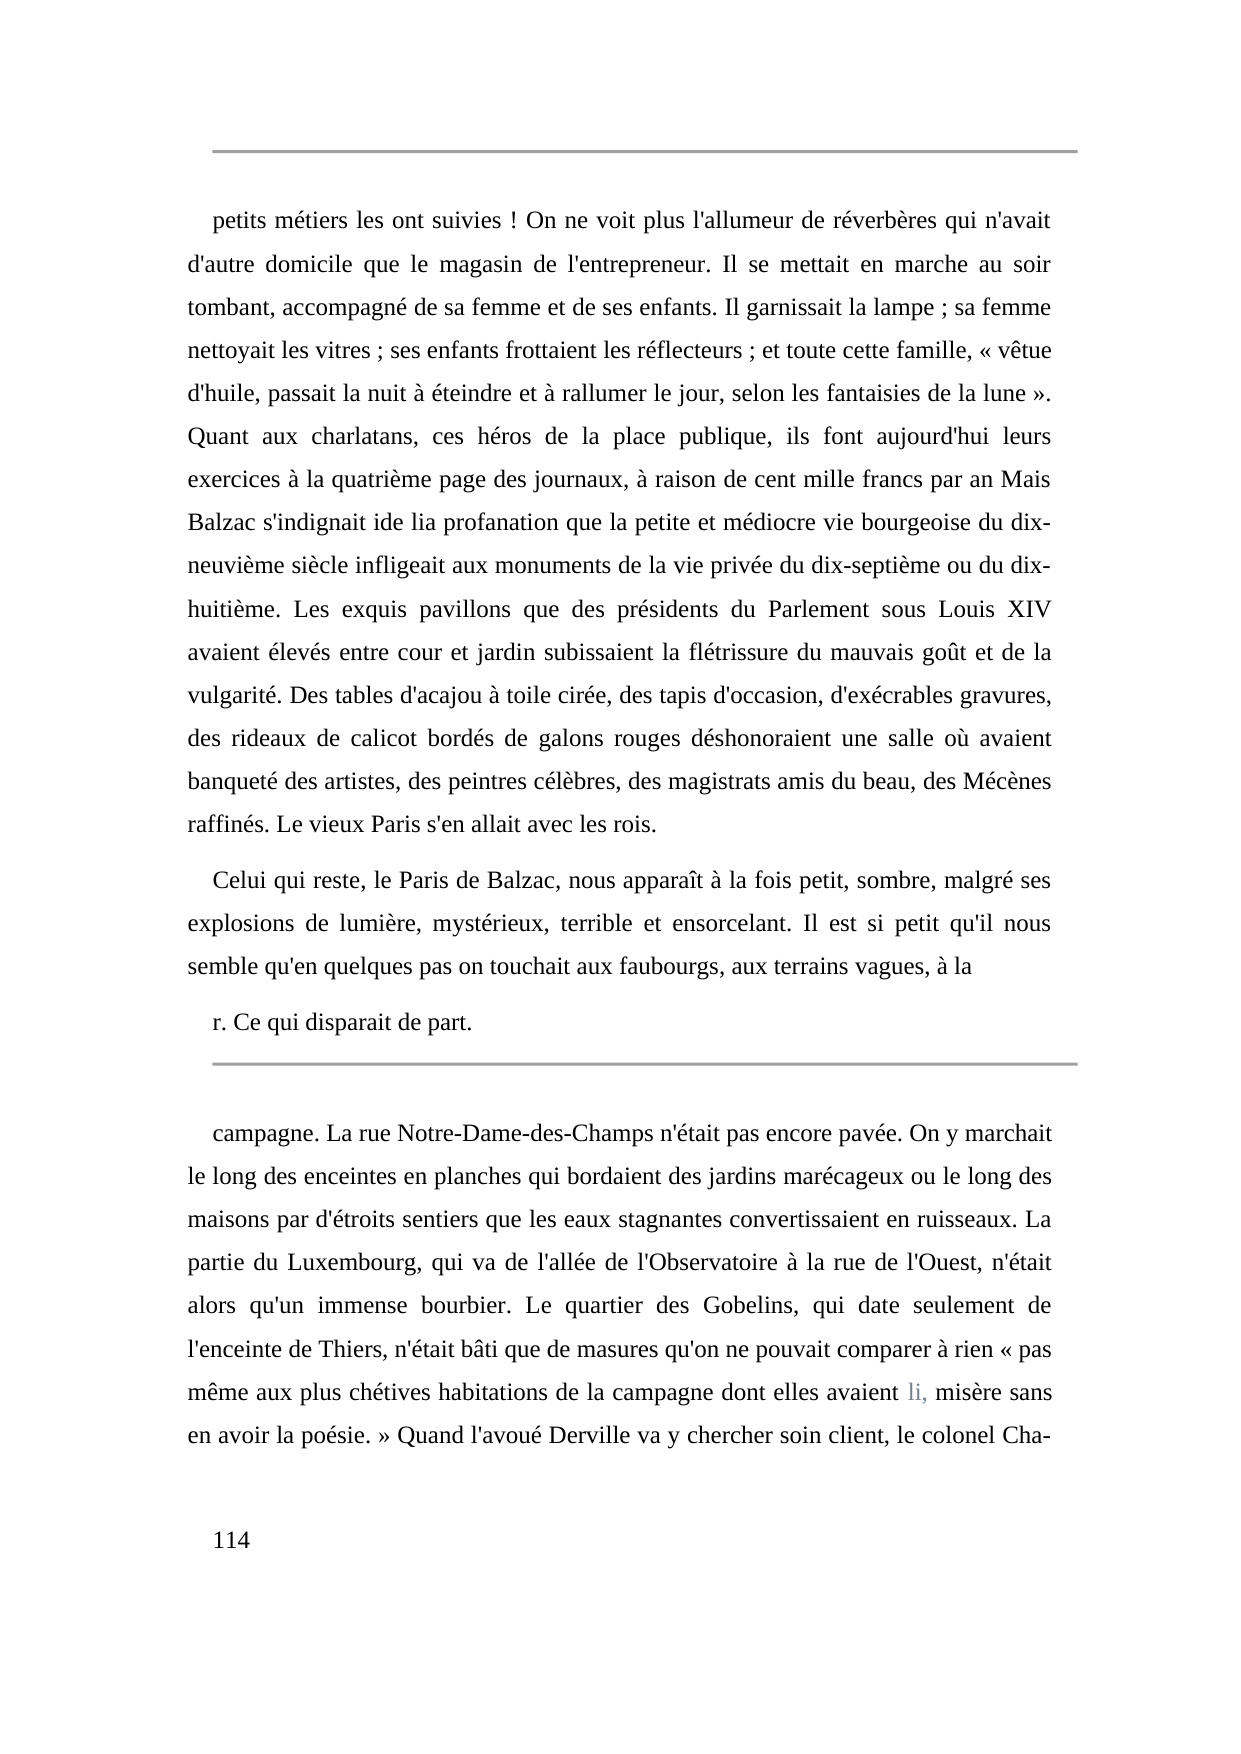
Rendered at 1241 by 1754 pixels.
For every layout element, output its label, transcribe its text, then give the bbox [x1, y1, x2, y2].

text r. Ce qui disparait de part. [187, 1007, 1053, 1036]
text Celui qui reste, le Paris de Balzac, nous apparaît à la fois petit, sombre, malgré ses explosions de lumière, mystérieux, terrible et ensorcelant. Il est si petit qu'il nous semble qu'en quelques pas on touchait aux faubourgs, aux terrains vagues, à la [187, 865, 1053, 980]
text petits métiers les ont suivies ! On ne voit plus l'allumeur de réverbères qui n'avait d'autre domicile que le magasin de l'entrepreneur. Il se mettait en marche au soir tombant, accompagné de sa femme et de ses enfants. Il garnissait la lampe ; sa femme nettoyait les vitres ; ses enfants frottaient les réflecteurs ; et toute cette famille, « vêtue d'huile, passait la nuit à éteindre et à rallumer le jour, selon les fantaisies de la lune ». Quant aux charlatans, ces héros de la place publique, ils font aujourd'hui leurs exercices à la quatrième page des journaux, à raison de cent mille francs par an Mais Balzac s'indignait ide lia profanation que la petite et médiocre vie bourgeoise du dix-neuvième siècle infligeait aux monuments de la vie privée du dix-septième ou du dix-huitième. Les exquis pavillons que des présidents du Parlement sous Louis XIV avaient élevés entre cour et jardin subissaient la flétrissure du mauvais goût et de la vulgarité. Des tables d'acajou à toile cirée, des tapis d'occasion, d'exécrables gravures, des rideaux de calicot bordés de galons rouges déshonoraient une salle où avaient banqueté des artistes, des peintres célèbres, des magistrats amis du beau, des Mécènes raffinés. Le vieux Paris s'en allait avec les rois. [187, 206, 1053, 838]
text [187, 1118, 1053, 1449]
